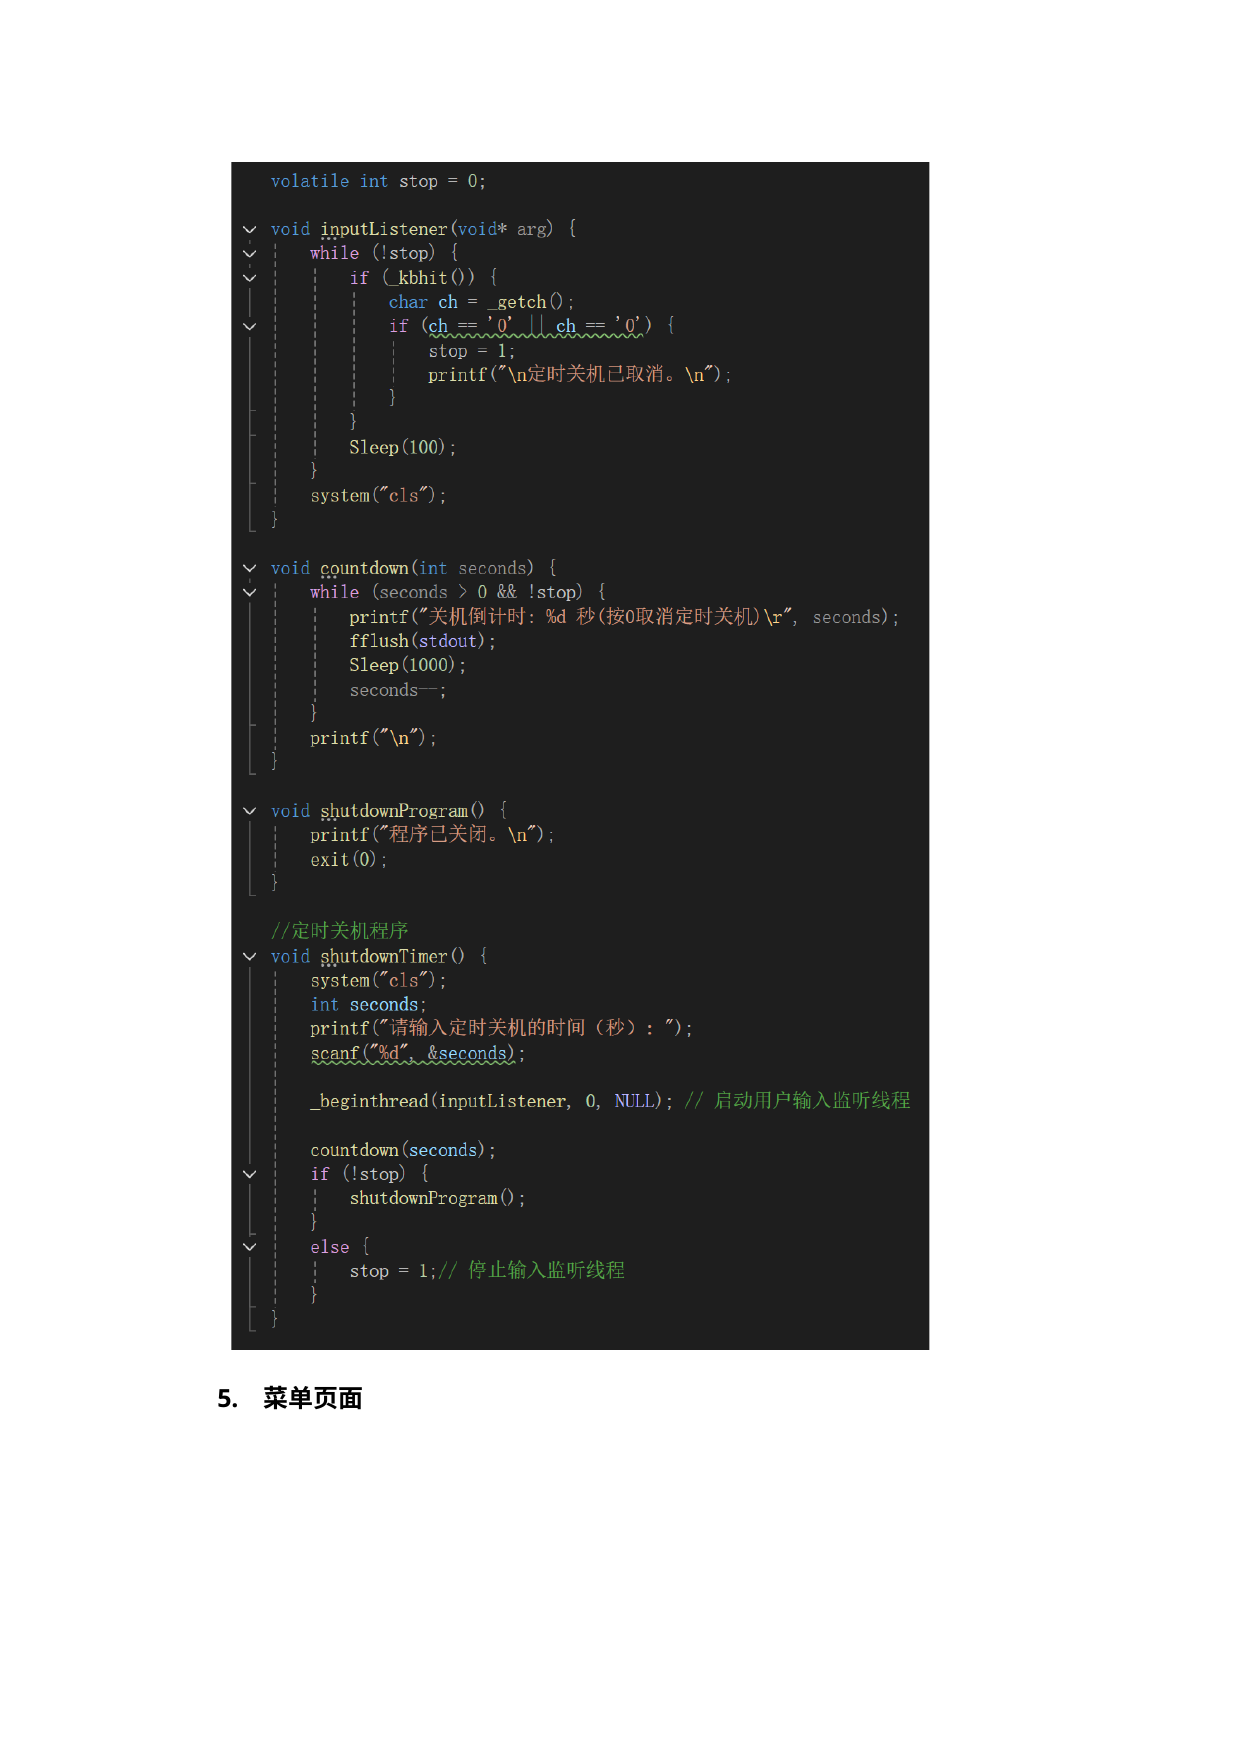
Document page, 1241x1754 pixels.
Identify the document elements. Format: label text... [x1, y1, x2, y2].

list 菜单页面 [217, 1364, 1053, 1429]
picture [231, 162, 930, 1350]
